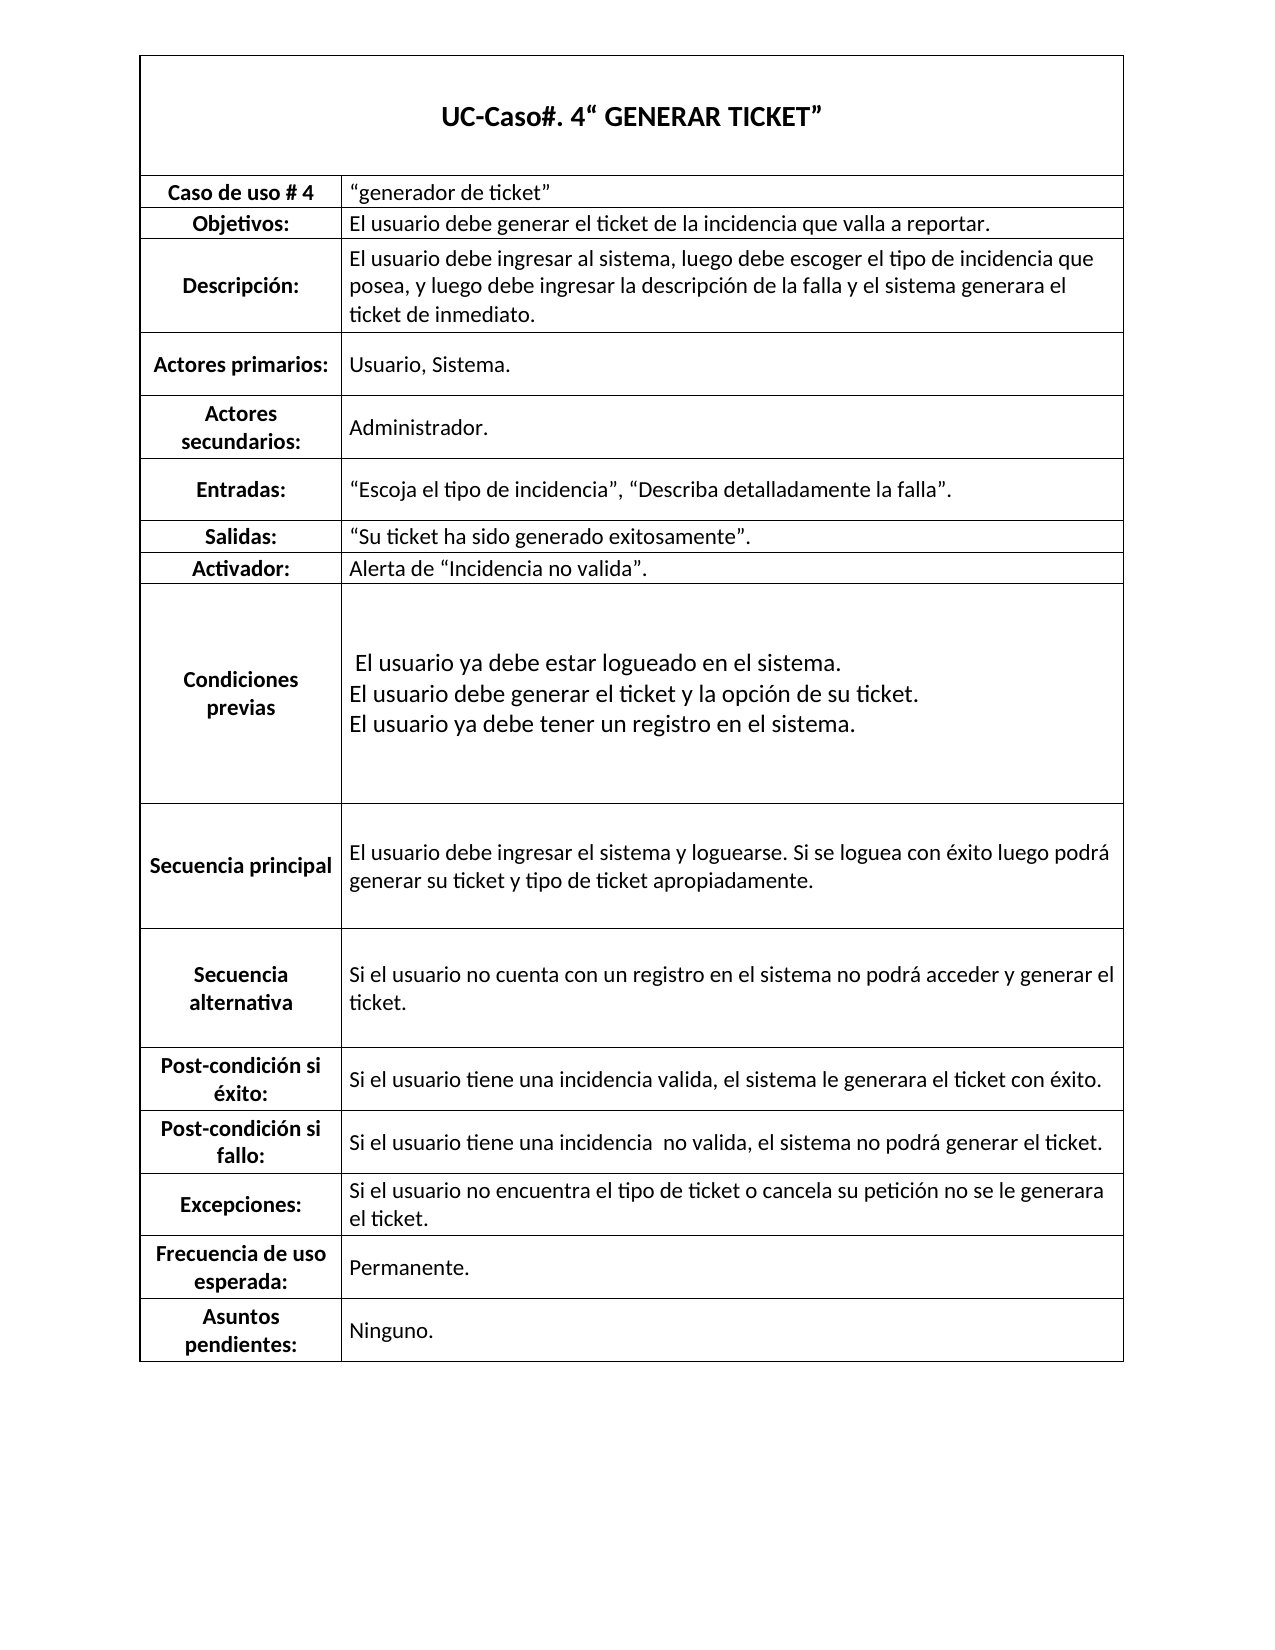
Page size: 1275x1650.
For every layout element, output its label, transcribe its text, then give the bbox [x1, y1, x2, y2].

table_cell Excepciones: [141, 1174, 341, 1235]
table_cell Actores secundarios: [141, 396, 341, 458]
table_cell Frecuencia de uso esperada: [141, 1236, 341, 1298]
table_cell Post-condición si fallo: [141, 1111, 341, 1172]
table_cell Objetivos: [141, 208, 341, 238]
table_cell Entradas: [141, 459, 341, 520]
table_cell Secuencia alternativa [141, 929, 341, 1047]
table_cell “Escoja el tipo de incidencia”, “Describa detalladamente la falla”. [342, 459, 1123, 520]
table_cell El usuario debe ingresar el sistema y loguearse. Si se loguea con éxito luego podrá generar su ticket y tipo de ticket apropiadamente. [342, 804, 1123, 928]
table_cell El usuario debe generar el ticket de la incidencia que valla a reportar. [342, 208, 1123, 238]
table_cell Salidas: [141, 521, 341, 552]
table_cell Activador: [141, 553, 341, 583]
table_cell Si el usuario no encuentra el tipo de ticket o cancela su petición no se le generara el ticket. [342, 1174, 1123, 1235]
table_cell El usuario ya debe estar logueado en el sistema. El usuario debe generar el ticket y la opción de su ticket. El usuario ya debe tener un registro en el sistema. [342, 584, 1123, 802]
table_cell Condiciones previas [141, 584, 341, 802]
table_cell Actores primarios: [141, 333, 341, 395]
table_cell Ninguno. [342, 1299, 1123, 1361]
table_cell Asuntos pendientes: [141, 1299, 341, 1361]
table_cell Descripción: [141, 239, 341, 332]
table_cell Si el usuario no cuenta con un registro en el sistema no podrá acceder y generar el ticket. [342, 929, 1123, 1047]
table_cell El usuario debe ingresar al sistema, luego debe escoger el tipo de incidencia que posea, y luego debe ingresar la descripción de la falla y el sistema generara el ticket de inmediato. [342, 239, 1123, 332]
table_cell Administrador. [342, 396, 1123, 458]
table_cell Si el usuario tiene una incidencia valida, el sistema le generara el ticket con éxito. [342, 1048, 1123, 1110]
table_cell “generador de ticket” [342, 176, 1123, 207]
table_cell Secuencia principal [141, 804, 341, 928]
table_header UC-Caso#. 4“ GENERAR TICKET” [141, 56, 1123, 175]
table_cell Post-condición si éxito: [141, 1048, 341, 1110]
table_cell Caso de uso # 4 [141, 176, 341, 207]
table_cell Si el usuario tiene una incidencia no valida, el sistema no podrá generar el ticket. [342, 1111, 1123, 1172]
table_cell Usuario, Sistema. [342, 333, 1123, 395]
table_cell “Su ticket ha sido generado exitosamente”. [342, 521, 1123, 552]
table_cell Alerta de “Incidencia no valida”. [342, 553, 1123, 583]
table_cell Permanente. [342, 1236, 1123, 1298]
